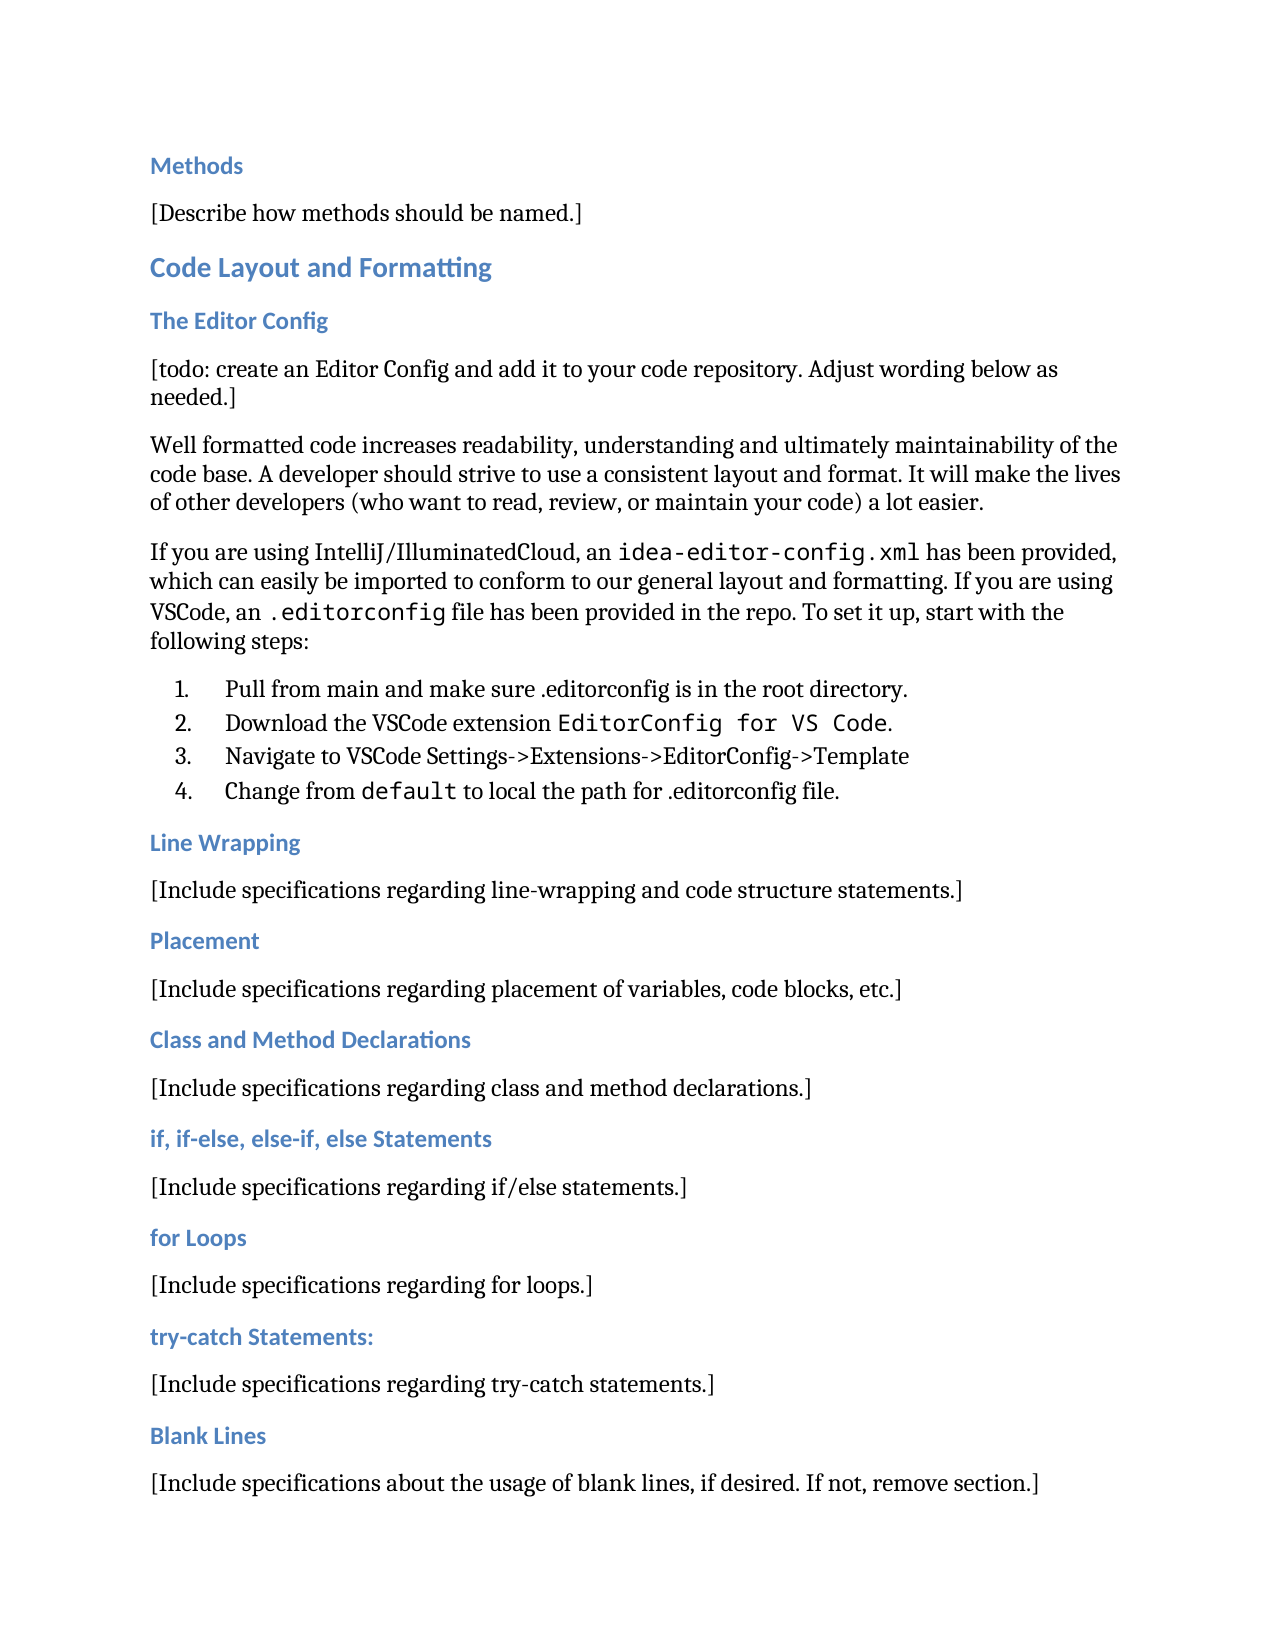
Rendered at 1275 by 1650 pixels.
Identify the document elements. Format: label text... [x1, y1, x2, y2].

list Navigate to VSCode Settings->Extensions->EditorConfig->Template [175, 742, 1125, 771]
text [Include specifications regarding line-wrapping and code structure statements.] [150, 876, 1125, 905]
text [Include specifications regarding class and method declarations.] [150, 1074, 1125, 1102]
subtitle Class and Method Declarations [150, 1024, 1125, 1055]
text [todo: create an Editor Config and add it to your code repository. Adjust wording below as needed.] [150, 354, 1125, 412]
list Download the VSCode extension EditorConfig for VS Code. [175, 707, 1125, 738]
list Pull from main and make sure .editorconfig is in the root directory. [175, 674, 1125, 703]
subtitle Methods [150, 150, 1125, 181]
subtitle Placement [150, 926, 1125, 956]
text [Include specifications regarding for loops.] [150, 1271, 1125, 1300]
text [Include specifications regarding placement of variables, code blocks, etc.] [150, 975, 1125, 1003]
text [Describe how methods should be named.] [150, 199, 1125, 228]
text Well formatted code increases readability, understanding and ultimately maintainability of the code base. A developer should strive to use a consistent layout and format. It will make the lives of other developers (who want to read, review, or maintain your code) a lot easier. [150, 431, 1125, 517]
subtitle The Editor Config [150, 305, 1125, 336]
list Change from default to local the path for .editorconfig file. [175, 774, 1125, 806]
text [Include specifications about the usage of blank lines, if desired. If not, remove section.] [150, 1469, 1125, 1498]
subtitle Line Wrapping [150, 827, 1125, 857]
subtitle if, if-else, else-if, else Statements [150, 1123, 1125, 1154]
subtitle Code Layout and Formatting [150, 249, 1125, 284]
subtitle Blank Lines [150, 1420, 1125, 1450]
text If you are using IntelliJ/IlluminatedCloud, an idea-editor-config.xml has been provided, which can easily be imported to conform to our general layout and formatting. If you are using VSCode, an .editorconfig file has been provided in the repo. To set it up, start with the following steps: [150, 536, 1125, 656]
subtitle try-catch Statements: [150, 1321, 1125, 1351]
subtitle for Loops [150, 1222, 1125, 1253]
text [Include specifications regarding try-catch statements.] [150, 1370, 1125, 1399]
text [Include specifications regarding if/else statements.] [150, 1172, 1125, 1201]
